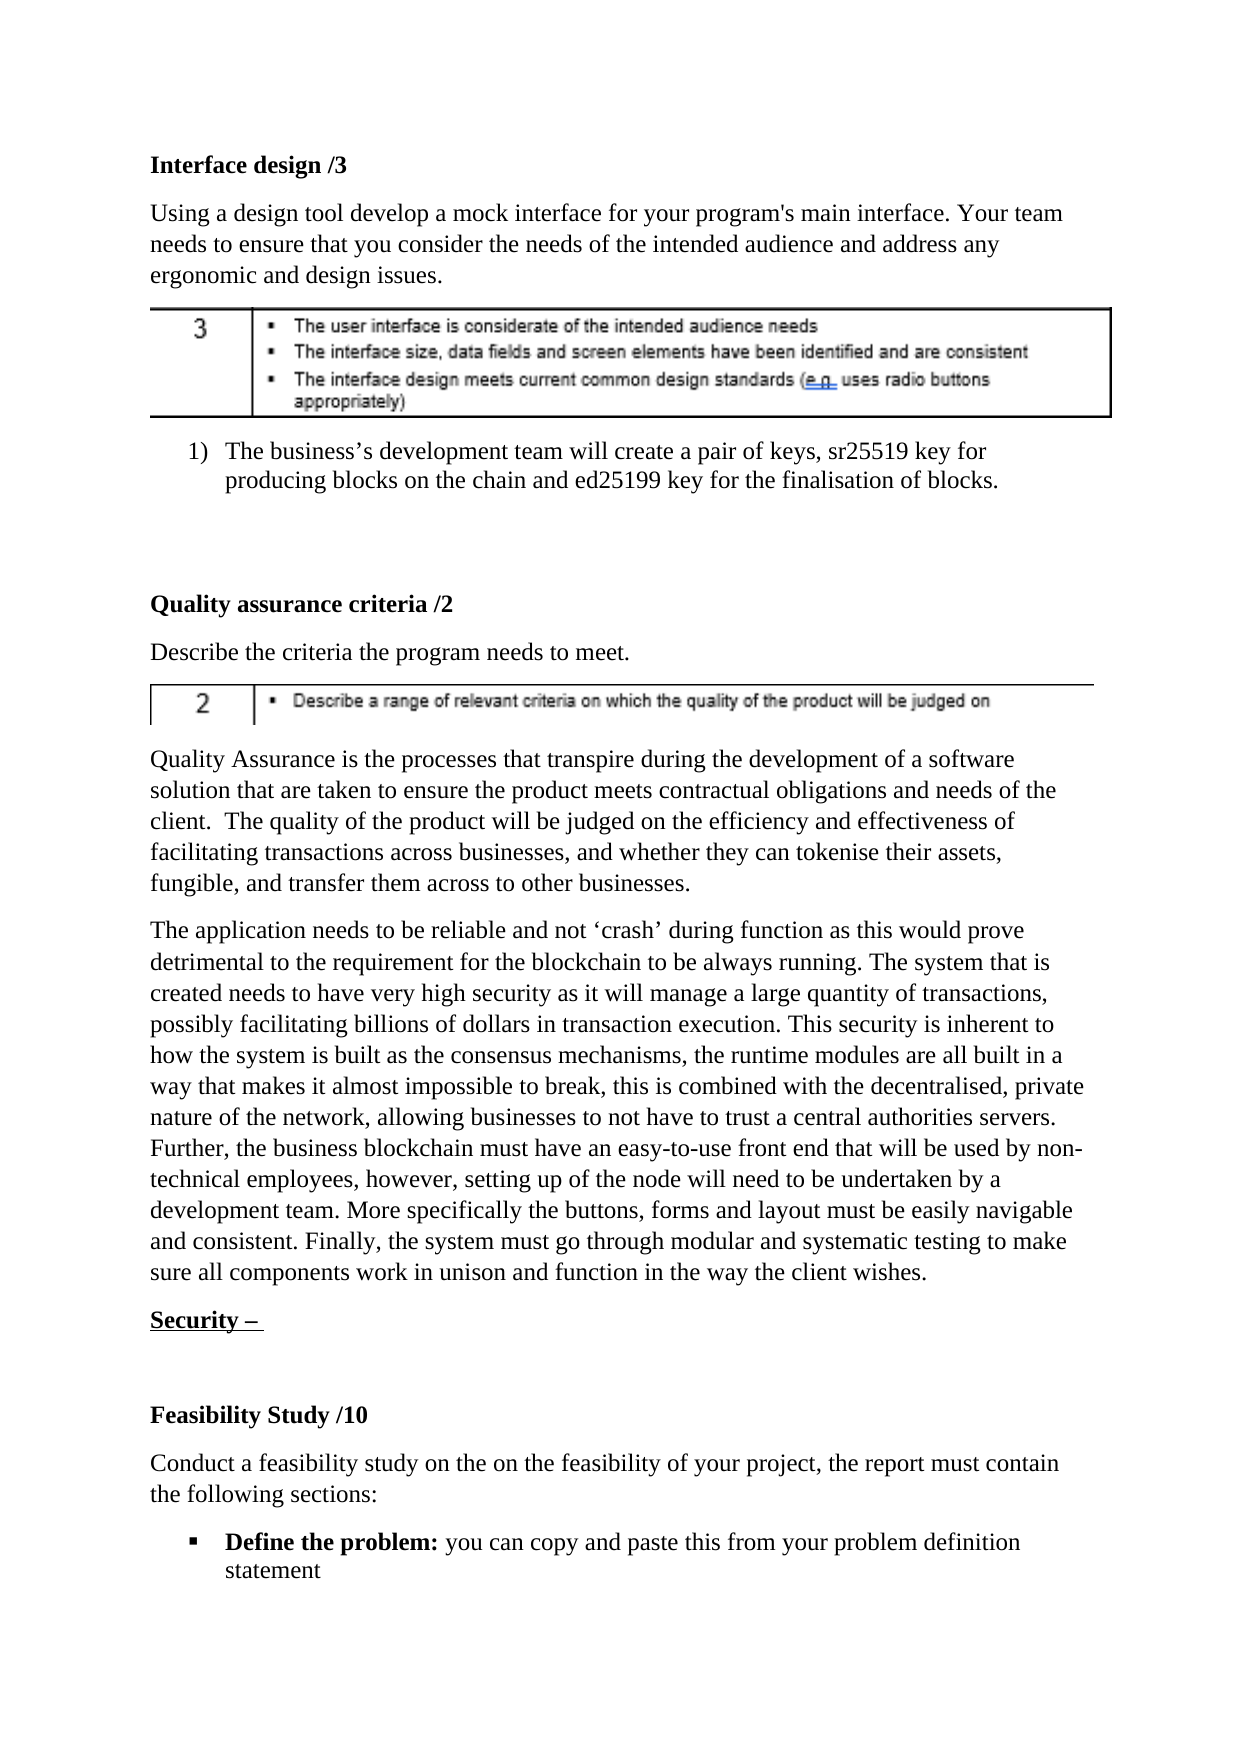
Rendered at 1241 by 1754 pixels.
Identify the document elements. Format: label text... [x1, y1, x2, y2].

text Describe the criteria the program needs to meet. [150, 637, 1090, 666]
list Define the problem: you can copy and paste this from your problem definition statement [187, 1527, 1090, 1584]
picture [150, 307, 1112, 418]
text Interface design /3 [150, 150, 1090, 179]
text Quality assurance criteria /2 [150, 589, 1090, 618]
text Feasibility Study /10 [150, 1400, 1090, 1429]
text Security – [150, 1305, 1090, 1333]
picture [150, 684, 1094, 725]
text The application needs to be reliable and not ‘crash’ during function as this would prove detrimental to the requirement for the blockchain to be always running. The system that is created needs to have very high security as it will manage a large quantity of transactions, possibly facilitating billions of dollars in transaction execution. This security is inherent to how the system is built as the consensus mechanisms, the runtime modules are all built in a way that makes it almost impossible to break, this is combined with the decentralised, private nature of the network, allowing businesses to not have to trust a central authorities servers. Further, the business blockchain must have an easy-to-use front end that will be used by non-technical employees, however, setting up of the node will need to be undertaken by a development team. More specifically the buttons, forms and layout must be easily navigable and consistent. Finally, the system must go through modular and systematic testing to make sure all components work in unison and function in the way the client wishes. [150, 916, 1090, 1286]
text Quality Assurance is the processes that transpire during the development of a software solution that are taken to ensure the product meets contractual obligations and needs of the client. The quality of the product will be judged on the efficiency and effectiveness of facilitating transactions across businesses, and whether they can tokenise their assets, fungible, and transfer them across to other businesses. [150, 744, 1090, 897]
text Using a design tool develop a mock interface for your program's main interface. Your team needs to ensure that you consider the needs of the intended audience and address any ergonomic and design issues. [150, 198, 1090, 288]
list The business’s development team will create a pair of keys, sr25519 key for producing blocks on the chain and ed25199 key for the finalisation of blocks. [187, 436, 1090, 494]
text Conduct a feasibility study on the on the feasibility of your project, the report must contain the following sections: [150, 1448, 1090, 1508]
